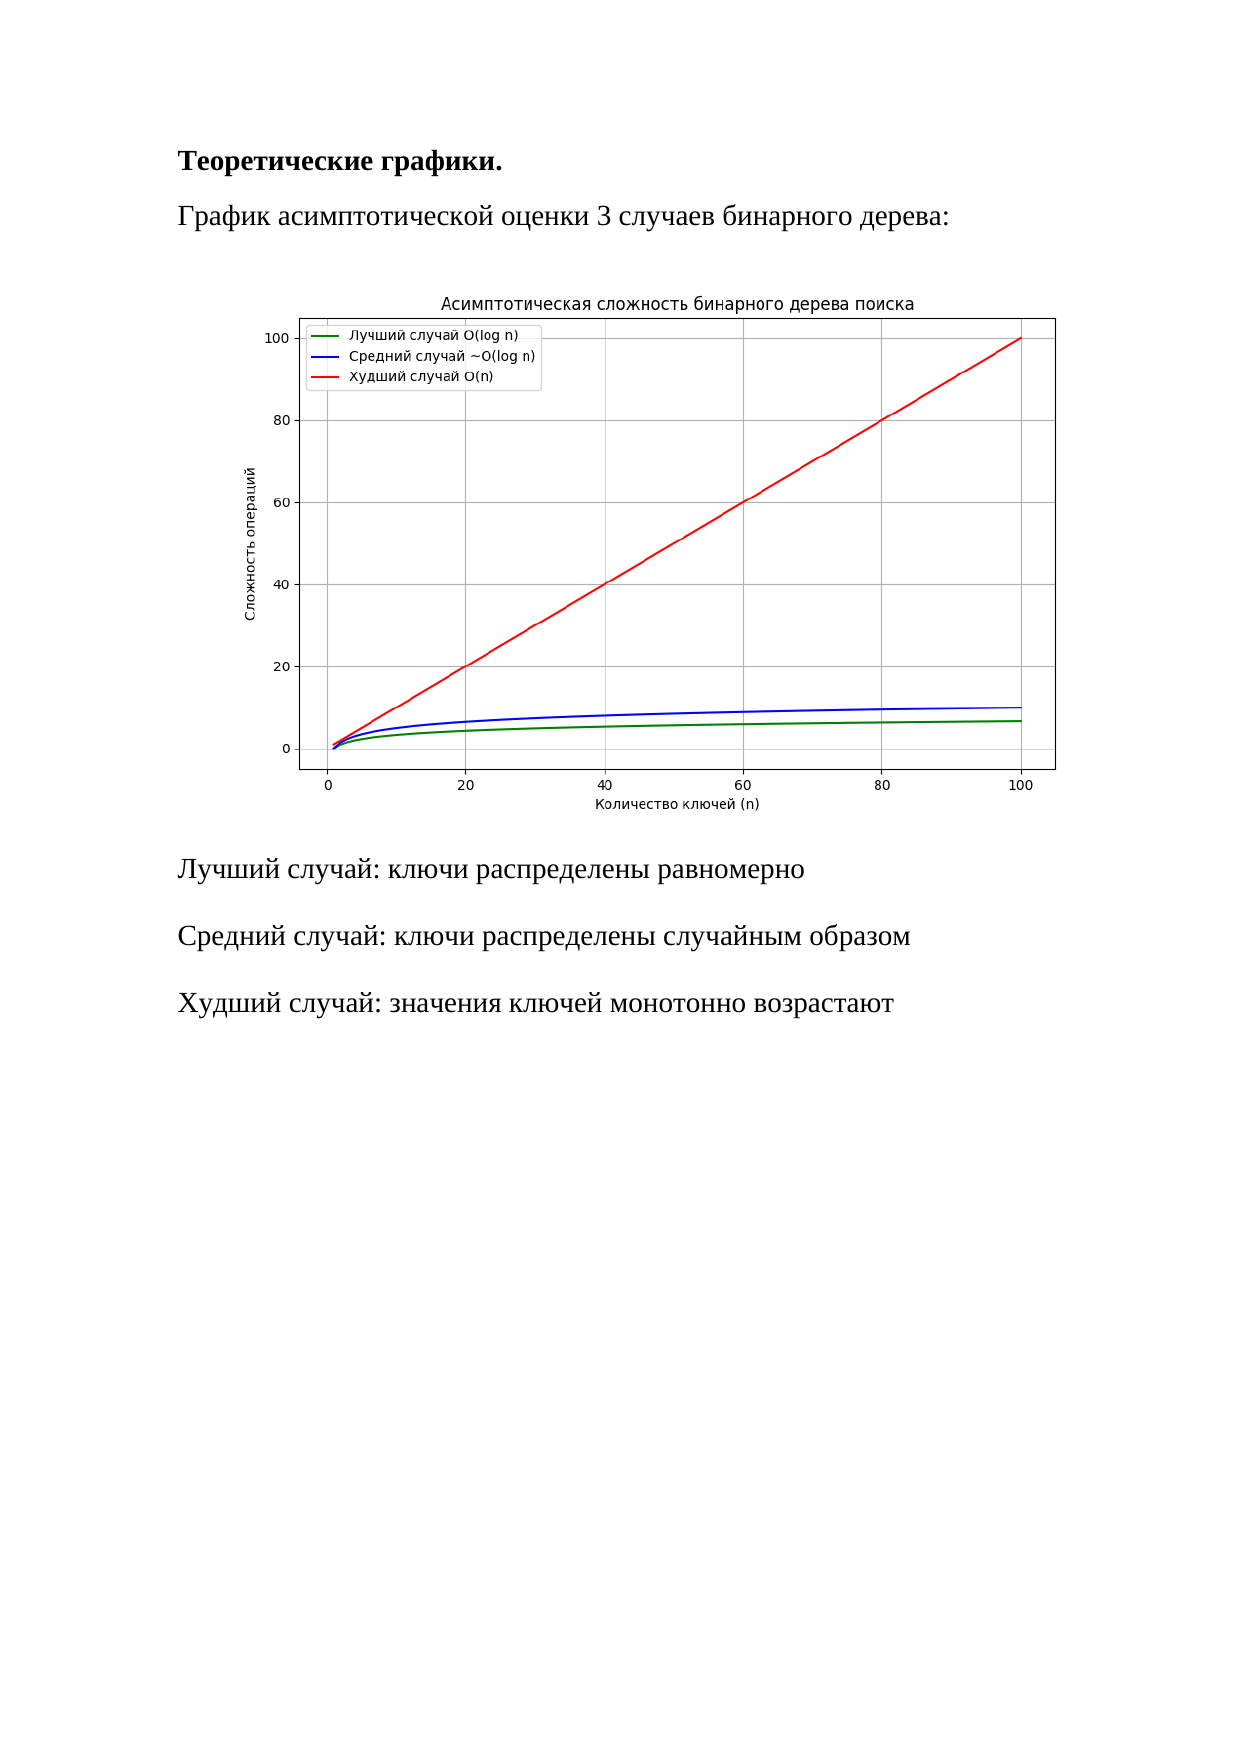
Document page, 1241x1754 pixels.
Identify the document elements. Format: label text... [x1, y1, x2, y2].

text Лучший случай: ключи распределены равномерно [177, 851, 1152, 885]
text Средний случай: ключи распределены случайным образом [177, 918, 1152, 952]
subtitle Теоретические графики. [177, 143, 1152, 177]
picture [177, 247, 1152, 833]
subtitle График асимптотической оценки 3 случаев бинарного дерева: [177, 198, 1152, 231]
text Худший случай: значения ключей монотонно возрастают [177, 985, 1152, 1019]
